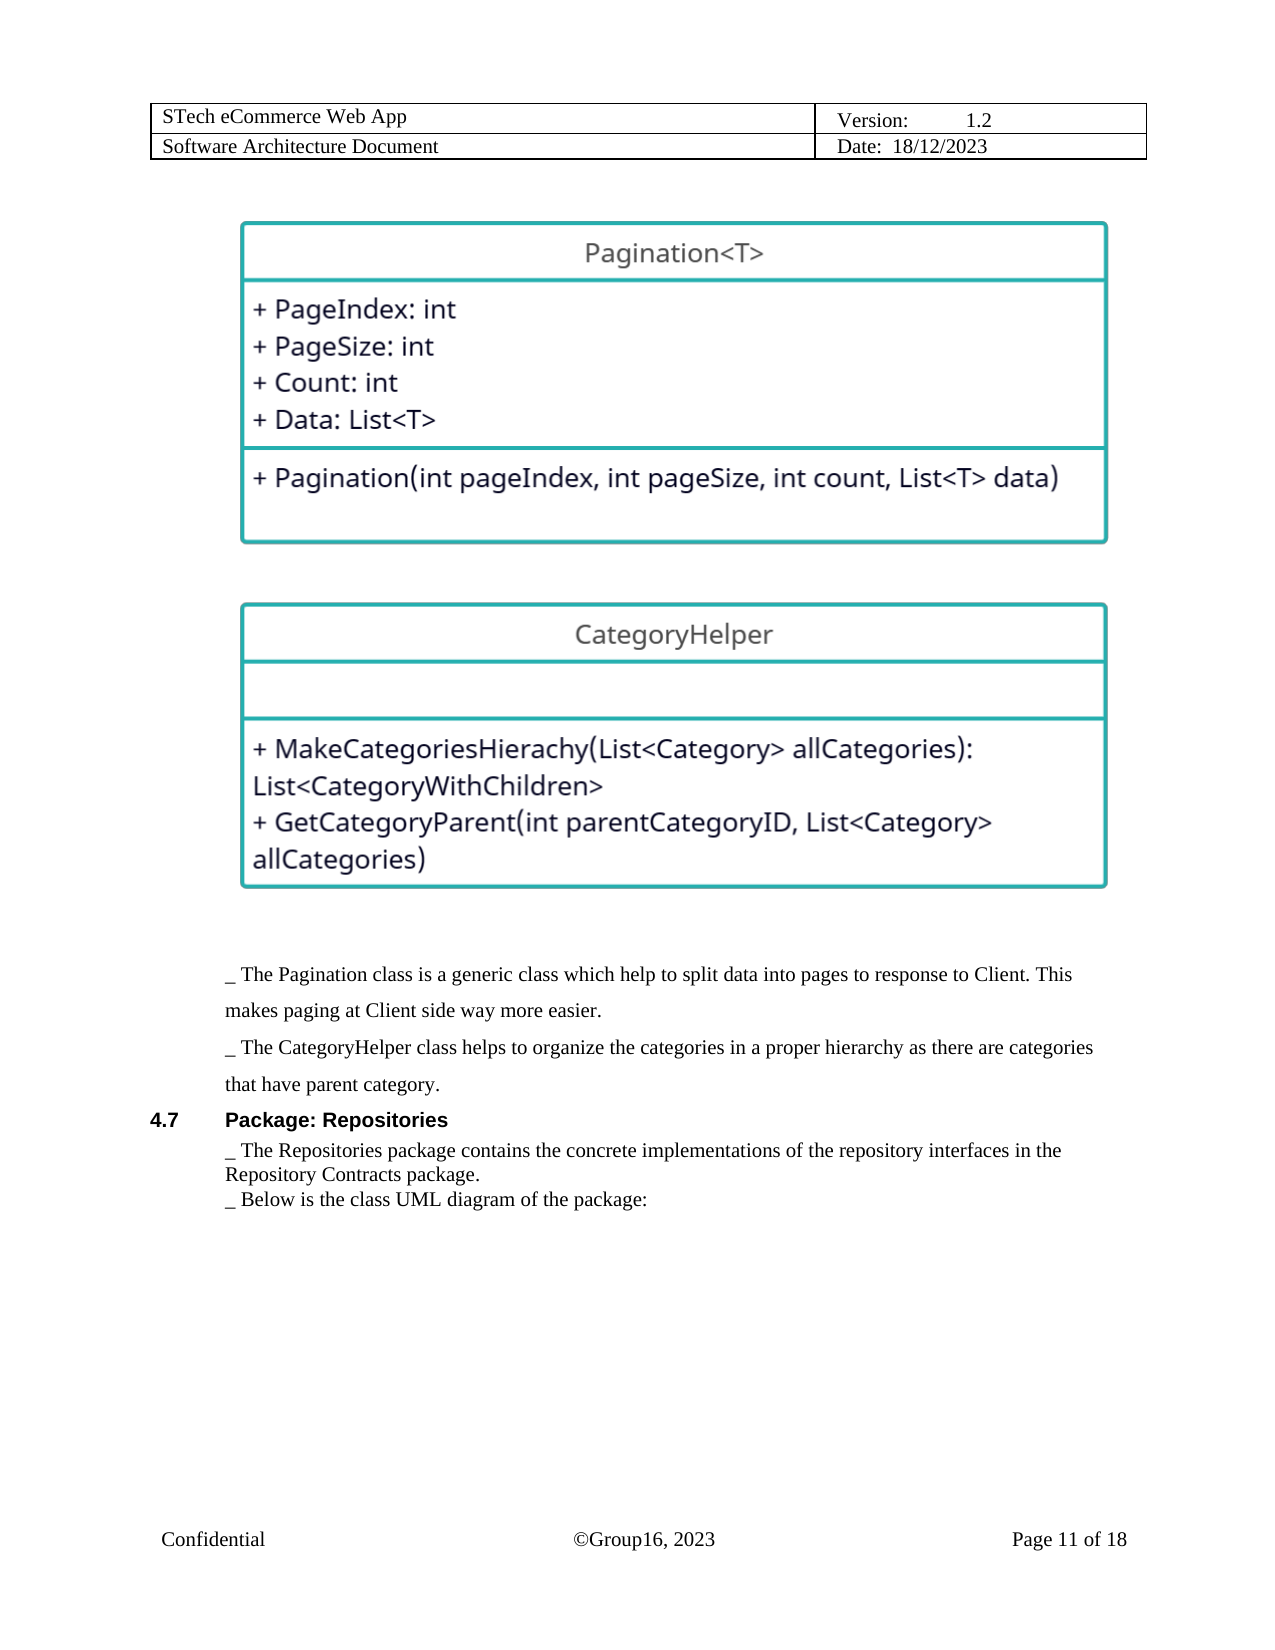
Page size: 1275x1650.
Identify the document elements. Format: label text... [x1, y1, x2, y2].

text _ Below is the class UML diagram of the package: [225, 1186, 1125, 1211]
picture [150, 183, 1190, 962]
text that have parent category. [150, 1072, 1125, 1096]
text makes paging at Client side way more easier. [150, 998, 1125, 1022]
subtitle Package: Repositories [150, 1108, 1125, 1132]
text _ The Repositories package contains the concrete implementations of the repository interfaces in the Repository Contracts package. [225, 1138, 1125, 1186]
text _ The Pagination class is a generic class which help to split data into pages to response to Client. This [150, 962, 1125, 986]
text _ The CategoryHelper class helps to organize the categories in a proper hierarchy as there are categories [150, 1035, 1125, 1059]
